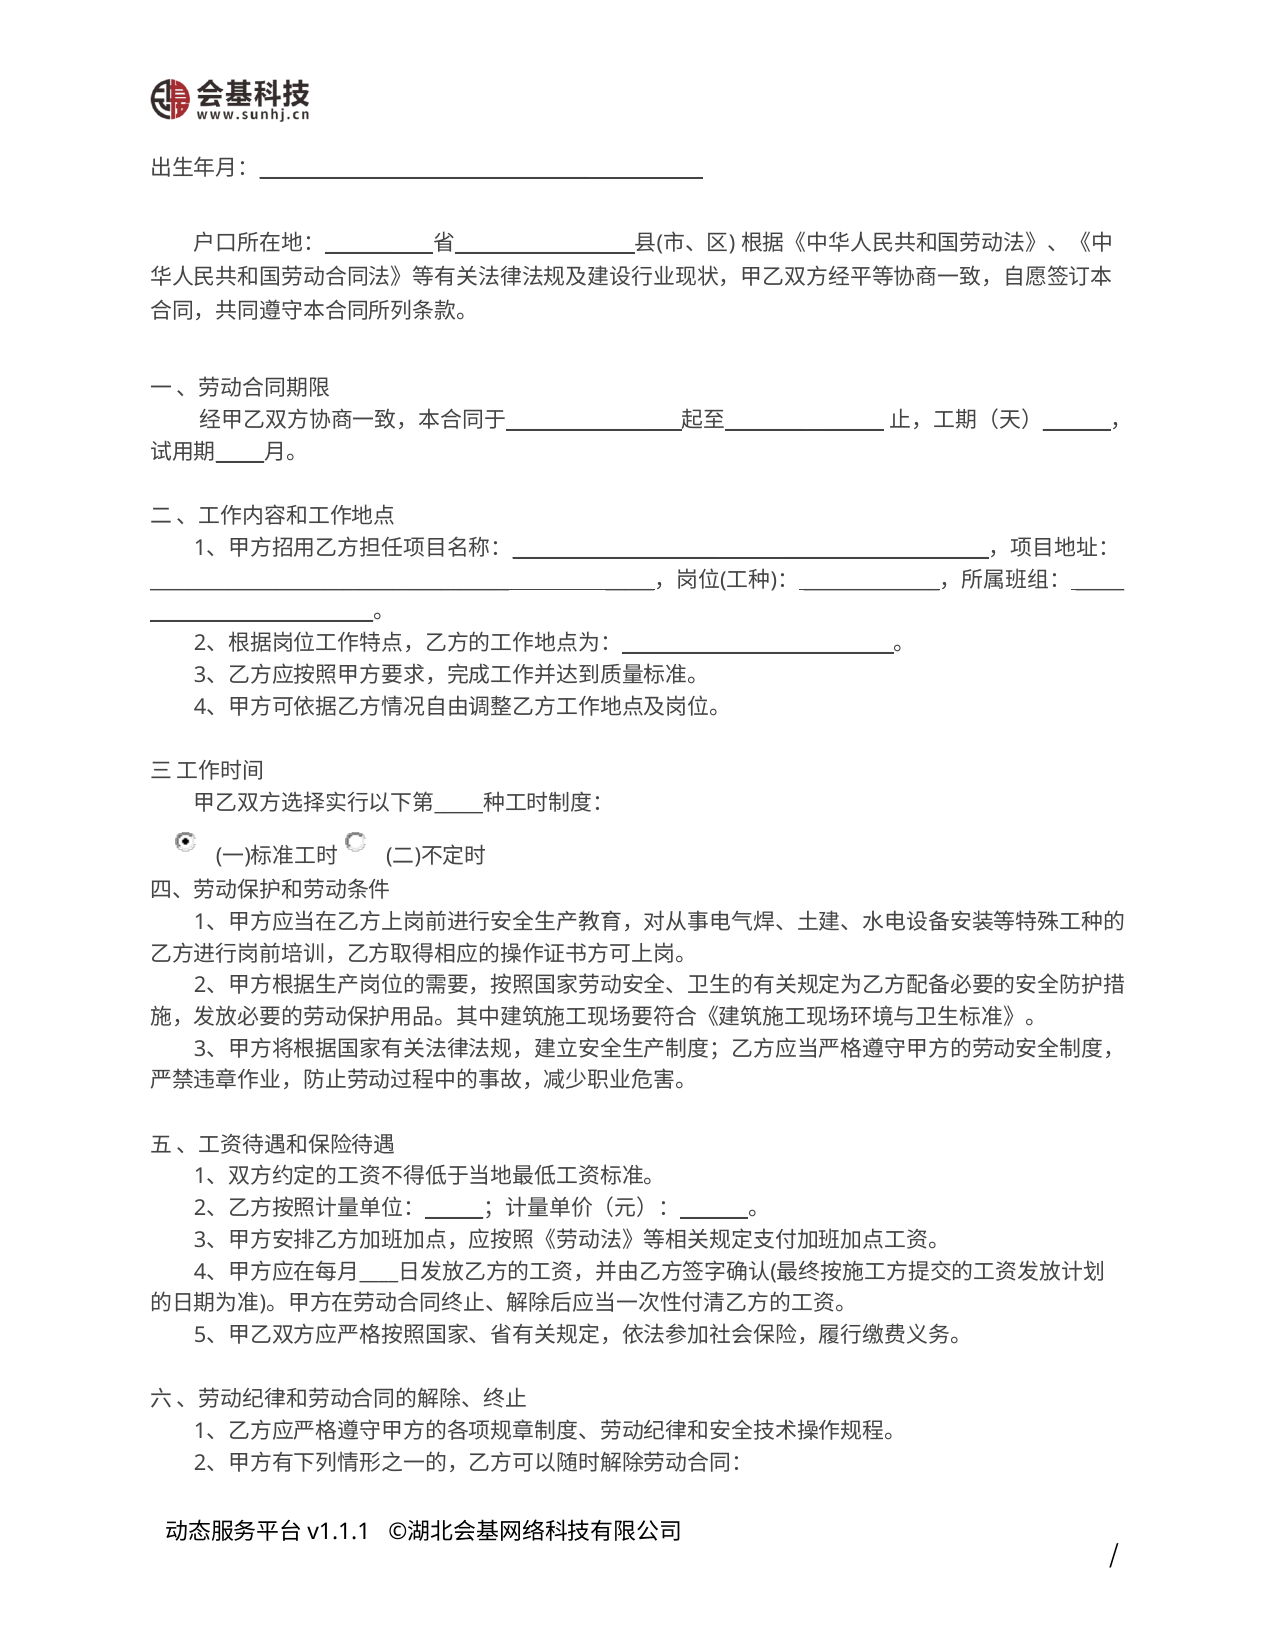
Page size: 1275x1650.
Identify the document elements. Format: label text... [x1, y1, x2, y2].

text 一 、劳动合同期限 [150, 368, 1125, 402]
text 六 、劳动纪律和劳动合同的解除、终止 [150, 1379, 1125, 1413]
text 1、甲方招用乙方担任项目名称：_____________________ _____________________，项目地址：_____________________________________ _____，岗位(工种)： ______________，所属班组： ____________________________。 [150, 530, 1125, 625]
text 5、甲乙双方应严格按照国家、省有关规定，依法参加社会保险，履行缴费义务。 [150, 1317, 1125, 1349]
text 2、乙方按照计量单位：______；计量单价（元）：_______。 [150, 1190, 1125, 1222]
text 3、甲方安排乙方加班加点，应按照《劳动法》等相关规定支付加班加点工资。 [150, 1222, 1125, 1254]
text 4、甲方可依据乙方情况自由调整乙方工作地点及岗位。 [150, 689, 1125, 720]
text 4、甲方应在每月____日发放乙方的工资，并由乙方签字确认(最终按施工方提交的工资发放计划的日期为准)。甲方在劳动合同终止、解除后应当一次性付清乙方的工资。 [150, 1254, 1125, 1317]
picture [150, 79, 309, 122]
text 1、双方约定的工资不得低于当地最低工资标准。 [150, 1158, 1125, 1190]
text 出生年月：__________________________________ [259, 150, 1125, 182]
text (一)标准工时 (二)不定时 [150, 816, 1125, 869]
text 户口所在地：_______ 省_______________ 县(市、区) 根据《中华人民共和国劳动法》、《中华人民共和国劳动合同法》等有关法律法规及建设行业现状，甲乙双方经平等协商一致，自愿签订本合同，共同遵守本合同所列条款。 [150, 225, 1125, 325]
text 1、甲方应当在乙方上岗前进行安全生产教育，对从事电气焊、土建、水电设备安装等特殊工种的乙方进行岗前培训，乙方取得相应的操作证书方可上岗。 [150, 904, 1125, 967]
text 四、劳动保护和劳动条件 [150, 869, 1125, 904]
text 经甲乙双方协商一致，本合同于______________ 起至________ ______ 止，工期（天）_______，试用期_____月。 [150, 402, 1125, 466]
text 甲乙双方选择实行以下第_____种工时制度： [150, 784, 1125, 816]
text 2、根据岗位工作特点，乙方的工作地点为：____________________________。 [150, 625, 1125, 657]
text 1、乙方应严格遵守甲方的各项规章制度、劳动纪律和安全技术操作规程。 [150, 1413, 1125, 1445]
text 2、甲方有下列情形之一的，乙方可以随时解除劳动合同： [150, 1445, 1125, 1477]
text 3、甲方将根据国家有关法律法规，建立安全生产制度；乙方应当严格遵守甲方的劳动安全制度，严禁违章作业，防止劳动过程中的事故，减少职业危害。 [150, 1031, 1125, 1094]
text 二 、工作内容和工作地点 [150, 495, 1125, 530]
text 五 、工资待遇和保险待遇 [150, 1124, 1125, 1158]
text 3、乙方应按照甲方要求，完成工作并达到质量标准。 [150, 657, 1125, 689]
text 2、甲方根据生产岗位的需要，按照国家劳动安全、卫生的有关规定为乙方配备必要的安全防护措施，发放必要的劳动保护用品。其中建筑施工现场要符合《建筑施工现场环境与卫生标准》。 [150, 967, 1125, 1031]
text 三 工作时间 [150, 750, 1125, 784]
